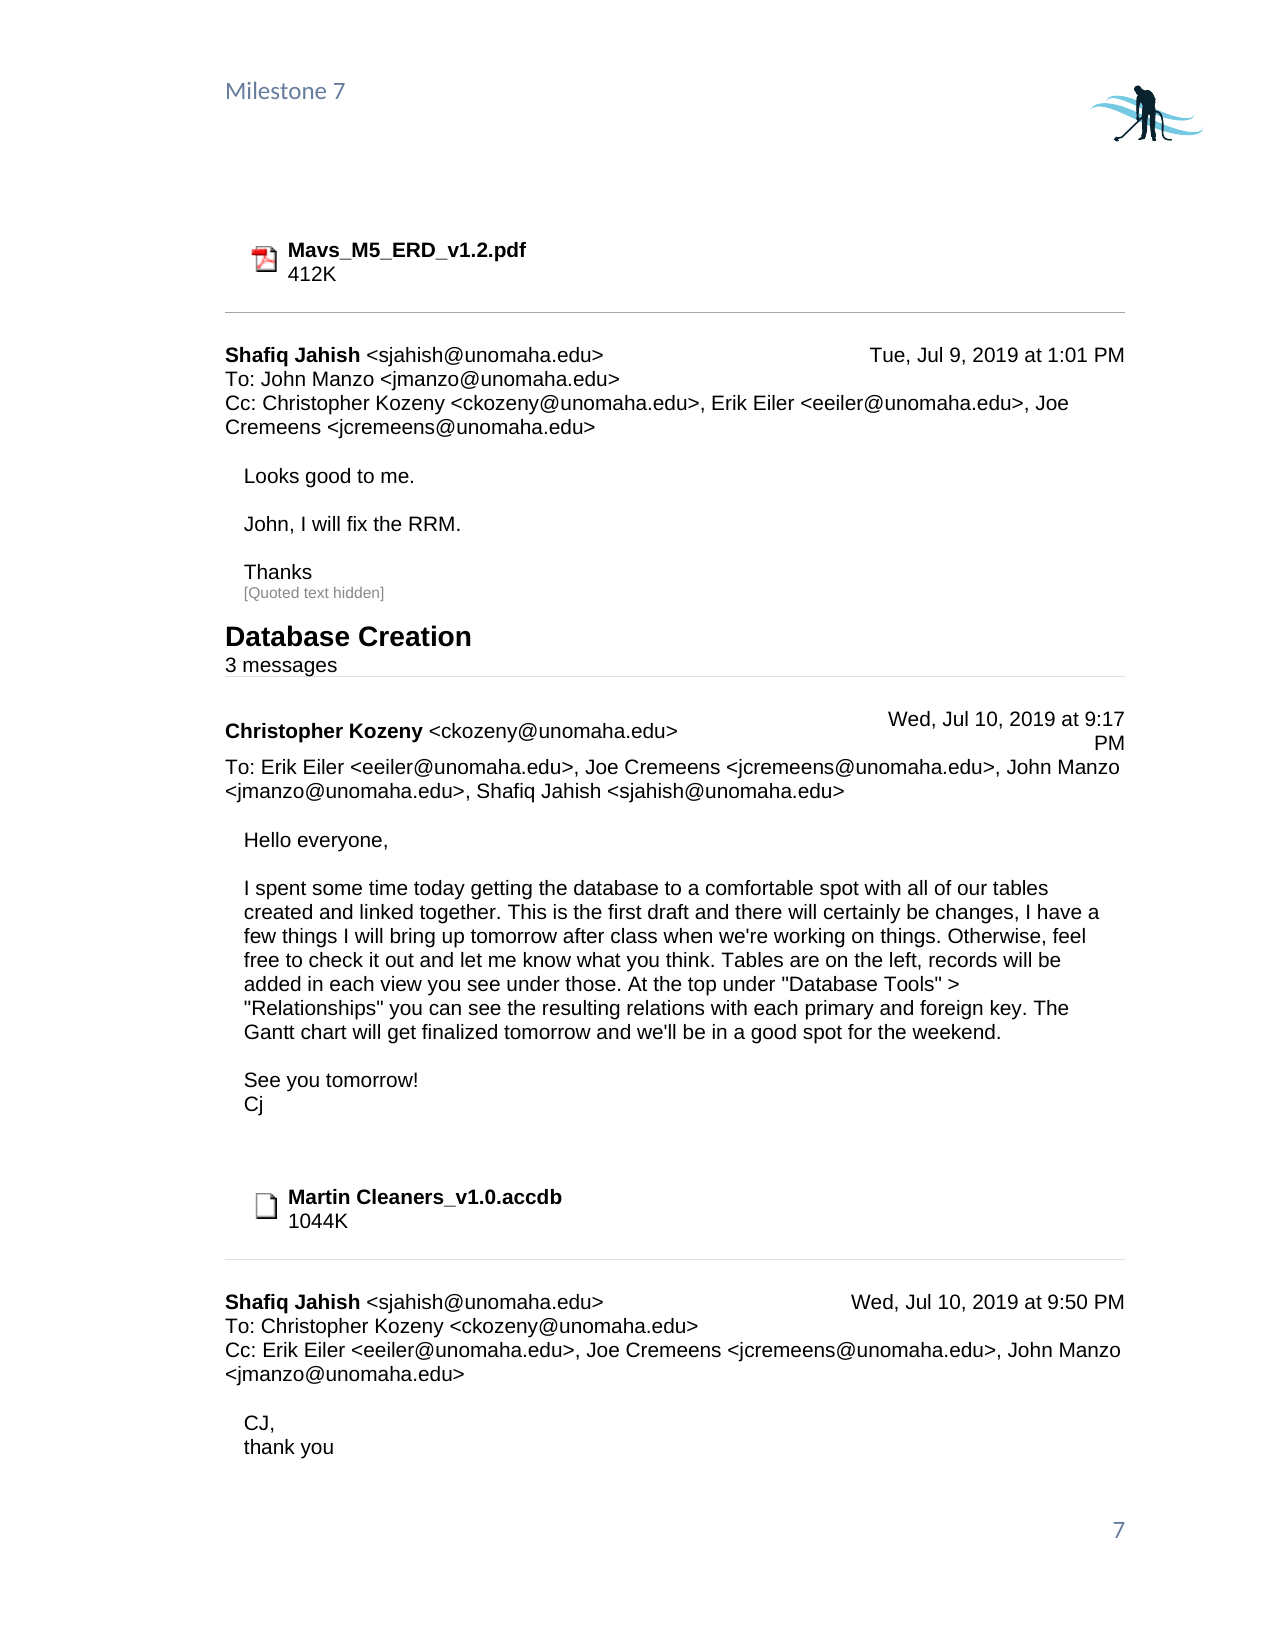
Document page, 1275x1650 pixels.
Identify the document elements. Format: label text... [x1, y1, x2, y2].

table_cell To: Christopher Kozeny <ckozeny@unomaha.edu> Cc: Erik Eiler <eeiler@unomaha.edu>, Joe Cremeens <jcremeens@unomaha.edu>, John Manzo <jmanzo@unomaha.edu> [225, 1314, 1125, 1392]
table_header Wed, Jul 10, 2019 at 9:17 PM [863, 707, 1125, 755]
table_cell [225, 809, 1125, 1259]
table_cell [225, 150, 1125, 312]
table_header Tue, Jul 9, 2019 at 1:01 PM [798, 343, 1125, 367]
picture [251, 246, 277, 272]
picture [251, 1193, 277, 1219]
table_cell [225, 445, 1125, 620]
table_cell Database Creation 3 messages [225, 620, 1125, 676]
table_cell [225, 1392, 1125, 1477]
table_cell To: John Manzo <jmanzo@unomaha.edu> Cc: Christopher Kozeny <ckozeny@unomaha.edu>, Erik Eiler <eeiler@unomaha.edu>, Joe Cremeens <jcremeens@unomaha.edu> [225, 367, 1125, 445]
table_header Shafiq Jahish <sjahish@unomaha.edu> [225, 343, 798, 367]
table_header Wed, Jul 10, 2019 at 9:50 PM [779, 1290, 1125, 1314]
table_header Shafiq Jahish <sjahish@unomaha.edu> [225, 1290, 778, 1314]
picture [1090, 85, 1203, 142]
table_header Christopher Kozeny <ckozeny@unomaha.edu> [225, 707, 862, 755]
table_cell To: Erik Eiler <eeiler@unomaha.edu>, Joe Cremeens <jcremeens@unomaha.edu>, John Manzo <jmanzo@unomaha.edu>, Shafiq Jahish <sjahish@unomaha.edu> [225, 755, 1125, 809]
